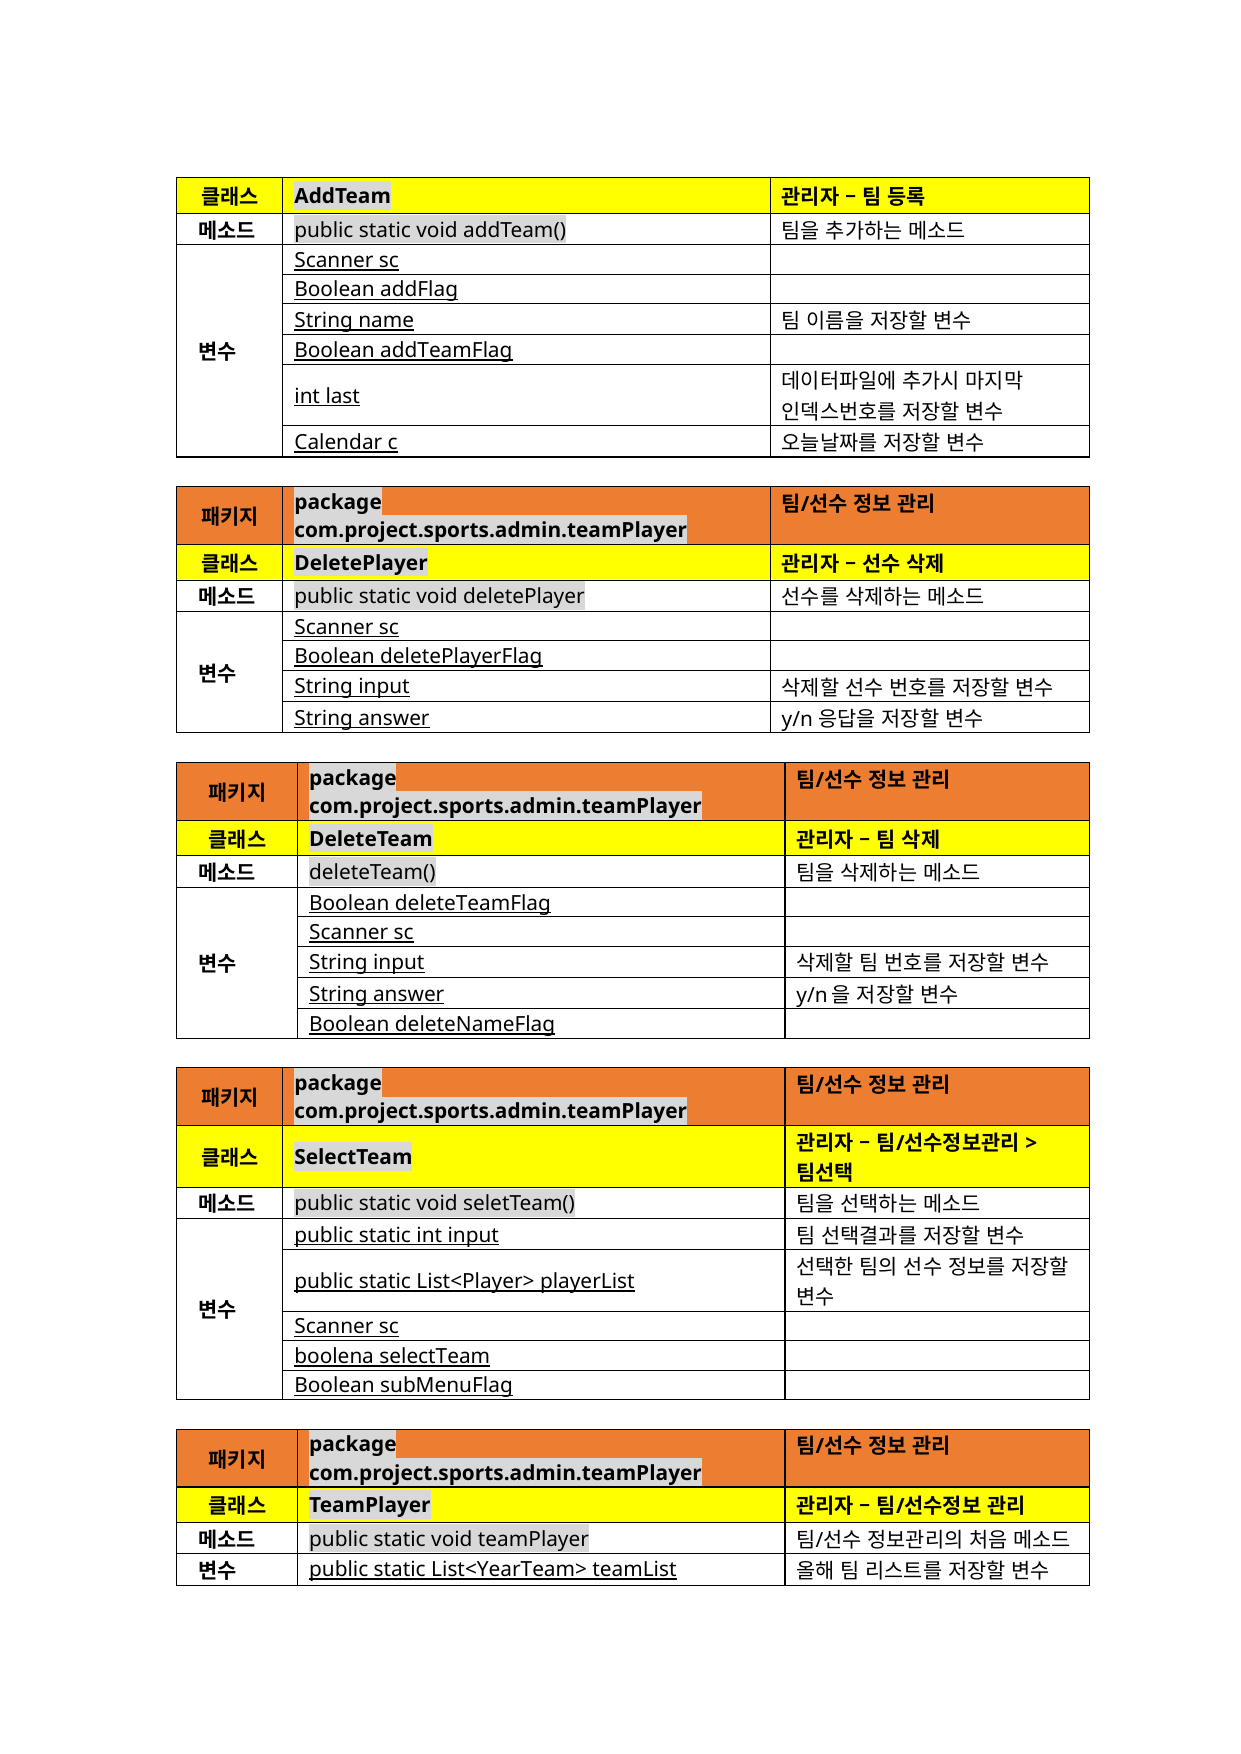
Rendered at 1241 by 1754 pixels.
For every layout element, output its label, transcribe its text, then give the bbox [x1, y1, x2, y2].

table_cell [786, 1312, 1089, 1340]
table_cell AddTeam [283, 178, 770, 213]
table_header package com.project.sports.admin.teamPlayer [382, 1068, 784, 1125]
table_cell Scanner sc [298, 917, 784, 946]
table_cell 데이터파일에 추가시 마지막 인덱스번호를 저장할 변수 [771, 365, 1089, 425]
table_cell Boolean deleteTeamFlag [298, 888, 784, 916]
table_cell Calendar c [283, 426, 770, 456]
table_cell boolena selectTeam [283, 1341, 784, 1369]
table_cell String input [283, 671, 770, 701]
table_cell [786, 917, 1089, 946]
table_cell 변수 [177, 245, 282, 456]
table_cell SelectTeam [283, 1126, 784, 1187]
table_cell String answer [283, 702, 770, 732]
table_cell 변수 [177, 1219, 282, 1399]
table_cell 팀 선택결과를 저장할 변수 [786, 1219, 1089, 1249]
table_cell [786, 1009, 1089, 1038]
table_header 패키지 [177, 487, 282, 544]
table_cell public static void teamPlayer [298, 1523, 784, 1553]
table_cell 선택한 팀의 선수 정보를 저장할 변수 [786, 1250, 1089, 1311]
table_cell [786, 888, 1089, 916]
table_cell TeamPlayer [298, 1488, 784, 1522]
table_cell public static List<Player> playerList [283, 1250, 784, 1311]
table_cell DeleteTeam [298, 821, 784, 855]
table_header 패키지 [177, 1068, 282, 1125]
table_cell 관리자 – 팀 등록 [771, 178, 1089, 213]
table_cell y/n 응답을 저장할 변수 [771, 702, 1089, 732]
table_cell 클래스 [177, 178, 282, 213]
table_cell 메소드 [177, 1523, 297, 1553]
table_cell 관리자 – 팀 삭제 [786, 821, 1089, 855]
table_cell Boolean deleteNameFlag [298, 1009, 784, 1038]
table_cell 메소드 [177, 581, 282, 611]
table_cell public static List<YearTeam> teamList [298, 1554, 784, 1584]
table_cell String input [298, 947, 784, 977]
table_cell 올해 팀 리스트를 저장할 변수 [786, 1554, 1089, 1584]
table_cell [771, 335, 1089, 364]
table_cell 선수를 삭제하는 메소드 [771, 581, 1089, 611]
table_cell y/n을 저장할 변수 [786, 978, 1089, 1008]
table_header 팀/선수 정보 관리 [771, 487, 1089, 544]
table_cell [771, 245, 1089, 273]
table_cell public static void addTeam() [283, 214, 770, 244]
table_cell [771, 641, 1089, 670]
table_cell 팀을 선택하는 메소드 [786, 1188, 1089, 1218]
table_cell Scanner sc [283, 1312, 784, 1340]
table_cell Boolean addTeamFlag [283, 335, 770, 364]
table_header package com.project.sports.admin.teamPlayer [396, 763, 784, 820]
table_cell [771, 275, 1089, 303]
table_cell 팀을 삭제하는 메소드 [786, 856, 1089, 887]
table_cell [786, 1341, 1089, 1369]
table_cell 클래스 [177, 545, 282, 579]
table_cell 삭제할 팀 번호를 저장할 변수 [786, 947, 1089, 977]
table_cell public static void deletePlayer [283, 581, 770, 611]
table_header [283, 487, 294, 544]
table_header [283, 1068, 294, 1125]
table_cell int last [283, 365, 770, 425]
table_cell 변수 [177, 612, 282, 732]
table_header package com.project.sports.admin.teamPlayer [382, 487, 770, 544]
table_cell 메소드 [177, 214, 282, 244]
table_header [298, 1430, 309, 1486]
table_cell 관리자 – 팀/선수정보 관리 [786, 1488, 1089, 1522]
table_cell String answer [298, 978, 784, 1008]
table_header 패키지 [177, 1430, 297, 1486]
table_header package com.project.sports.admin.teamPlayer [396, 1430, 784, 1486]
table_cell deleteTeam() [298, 856, 784, 887]
table_cell 오늘날짜를 저장할 변수 [771, 426, 1089, 456]
table_cell 팀/선수 정보관리의 처음 메소드 [786, 1523, 1089, 1553]
table_header 팀/선수 정보 관리 [786, 1430, 1089, 1486]
table_header 팀/선수 정보 관리 [786, 1068, 1089, 1125]
table_cell Boolean deletePlayerFlag [283, 641, 770, 670]
table_cell 팀을 추가하는 메소드 [771, 214, 1089, 244]
table_cell 변수 [177, 1554, 297, 1584]
table_cell 관리자 – 선수 삭제 [771, 545, 1089, 579]
table_cell [771, 612, 1089, 640]
table_cell public static void seletTeam() [283, 1188, 784, 1218]
table_header 팀/선수 정보 관리 [786, 763, 1089, 820]
table_cell 클래스 [177, 821, 297, 855]
table_cell Scanner sc [283, 612, 770, 640]
table_cell 클래스 [177, 1126, 282, 1187]
table_cell Scanner sc [283, 245, 770, 273]
table_cell Boolean subMenuFlag [283, 1371, 784, 1399]
table_cell [786, 1371, 1089, 1399]
table_cell 팀 이름을 저장할 변수 [771, 304, 1089, 334]
table_cell 메소드 [177, 1188, 282, 1218]
table_header 패키지 [177, 763, 297, 820]
table_cell 변수 [177, 888, 297, 1038]
table_cell public static int input [283, 1219, 784, 1249]
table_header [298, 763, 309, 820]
table_cell 삭제할 선수 번호를 저장할 변수 [771, 671, 1089, 701]
table_cell 메소드 [177, 856, 297, 887]
table_cell DeletePlayer [283, 545, 770, 579]
table_cell 클래스 [177, 1488, 297, 1522]
table_cell 관리자 – 팀/선수정보관리 > 팀선택 [786, 1126, 1089, 1187]
table_cell Boolean addFlag [283, 275, 770, 303]
table_cell String name [283, 304, 770, 334]
